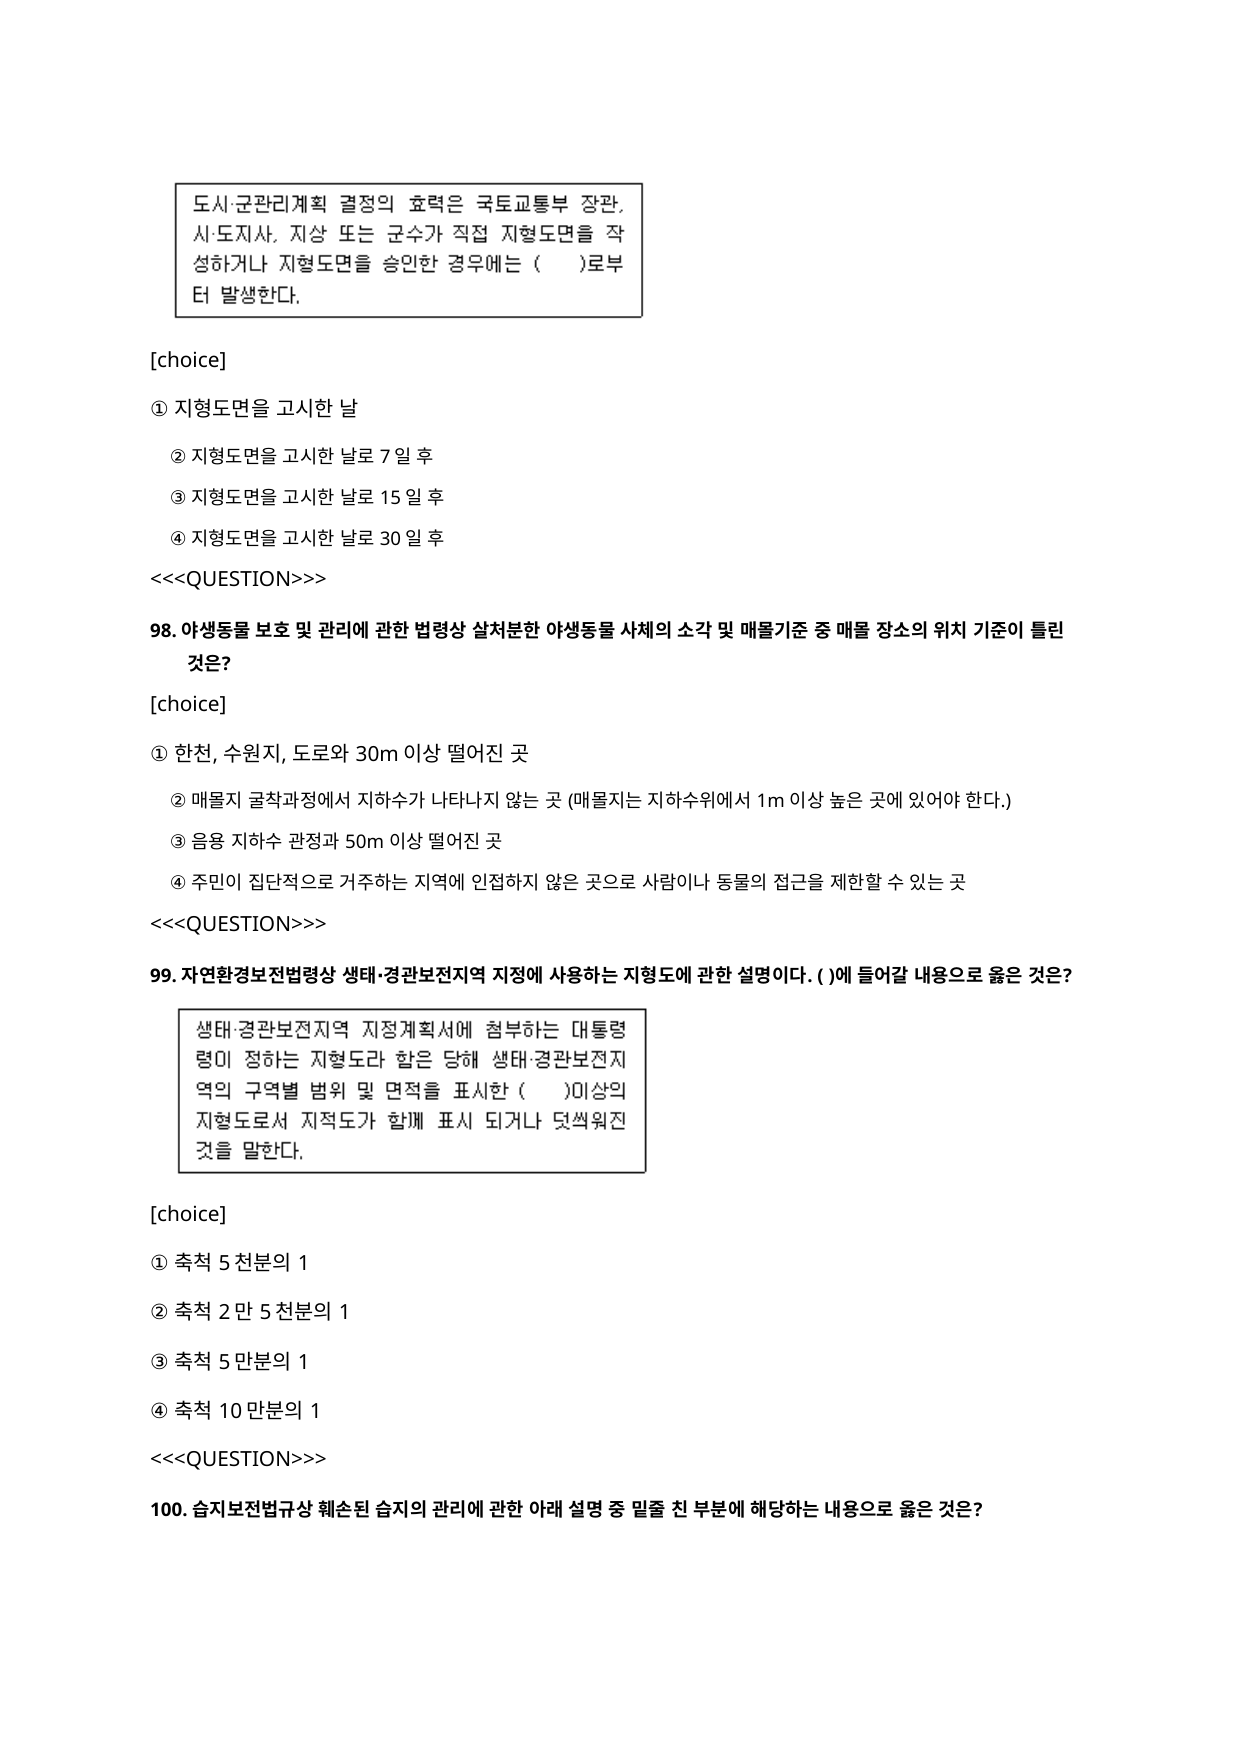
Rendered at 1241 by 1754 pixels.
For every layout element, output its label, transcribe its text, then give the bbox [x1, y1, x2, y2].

picture [169, 177, 651, 326]
text <<<QUESTION>>> [150, 564, 1090, 593]
text 99. 자연환경보전법령상 생태∙경관보전지역 지정에 사용하는 지형도에 관한 설명이다. ( )에 들어갈 내용으로 옳은 것은? [150, 960, 1090, 988]
text ② 지형도면을 고시한 날로 7일 후 [150, 442, 1090, 469]
text [choice] [150, 345, 1090, 373]
text ④ 지형도면을 고시한 날로 30일 후 [150, 523, 1090, 551]
text ② 매몰지 굴착과정에서 지하수가 나타나지 않는 곳 (매몰지는 지하수위에서 1m 이상 높은 곳에 있어야 한다.) [150, 786, 1090, 813]
text [choice] [150, 689, 1090, 718]
text 100. 습지보전법규상 훼손된 습지의 관리에 관한 아래 설명 중 밑줄 친 부분에 해당하는 내용으로 옳은 것은? [150, 1495, 1090, 1522]
text ② 축척 2만 5천분의 1 [150, 1296, 1090, 1326]
text ④ 주민이 집단적으로 거주하는 지역에 인접하지 않은 곳으로 사람이나 동물의 접근을 제한할 수 있는 곳 [150, 868, 1090, 895]
text ④ 축척 10만분의 1 [150, 1394, 1090, 1424]
text ③ 음용 지하수 관정과 50m 이상 떨어진 곳 [150, 827, 1090, 854]
text ③ 지형도면을 고시한 날로 15일 후 [150, 483, 1090, 510]
text ① 지형도면을 고시한 날 [150, 392, 1090, 423]
text [choice] [150, 1199, 1090, 1227]
text ① 축척 5천분의 1 [150, 1246, 1090, 1276]
text <<<QUESTION>>> [150, 909, 1090, 937]
text ③ 축척 5만분의 1 [150, 1345, 1090, 1375]
picture [169, 1001, 653, 1180]
text ① 한천, 수원지, 도로와 30m이상 떨어진 곳 [150, 737, 1090, 767]
text <<<QUESTION>>> [150, 1444, 1090, 1472]
text 98. 야생동물 보호 및 관리에 관한 법령상 살처분한 야생동물 사체의 소각 및 매몰기준 중 매몰 장소의 위치 기준이 틀린 것은? [150, 616, 1090, 676]
